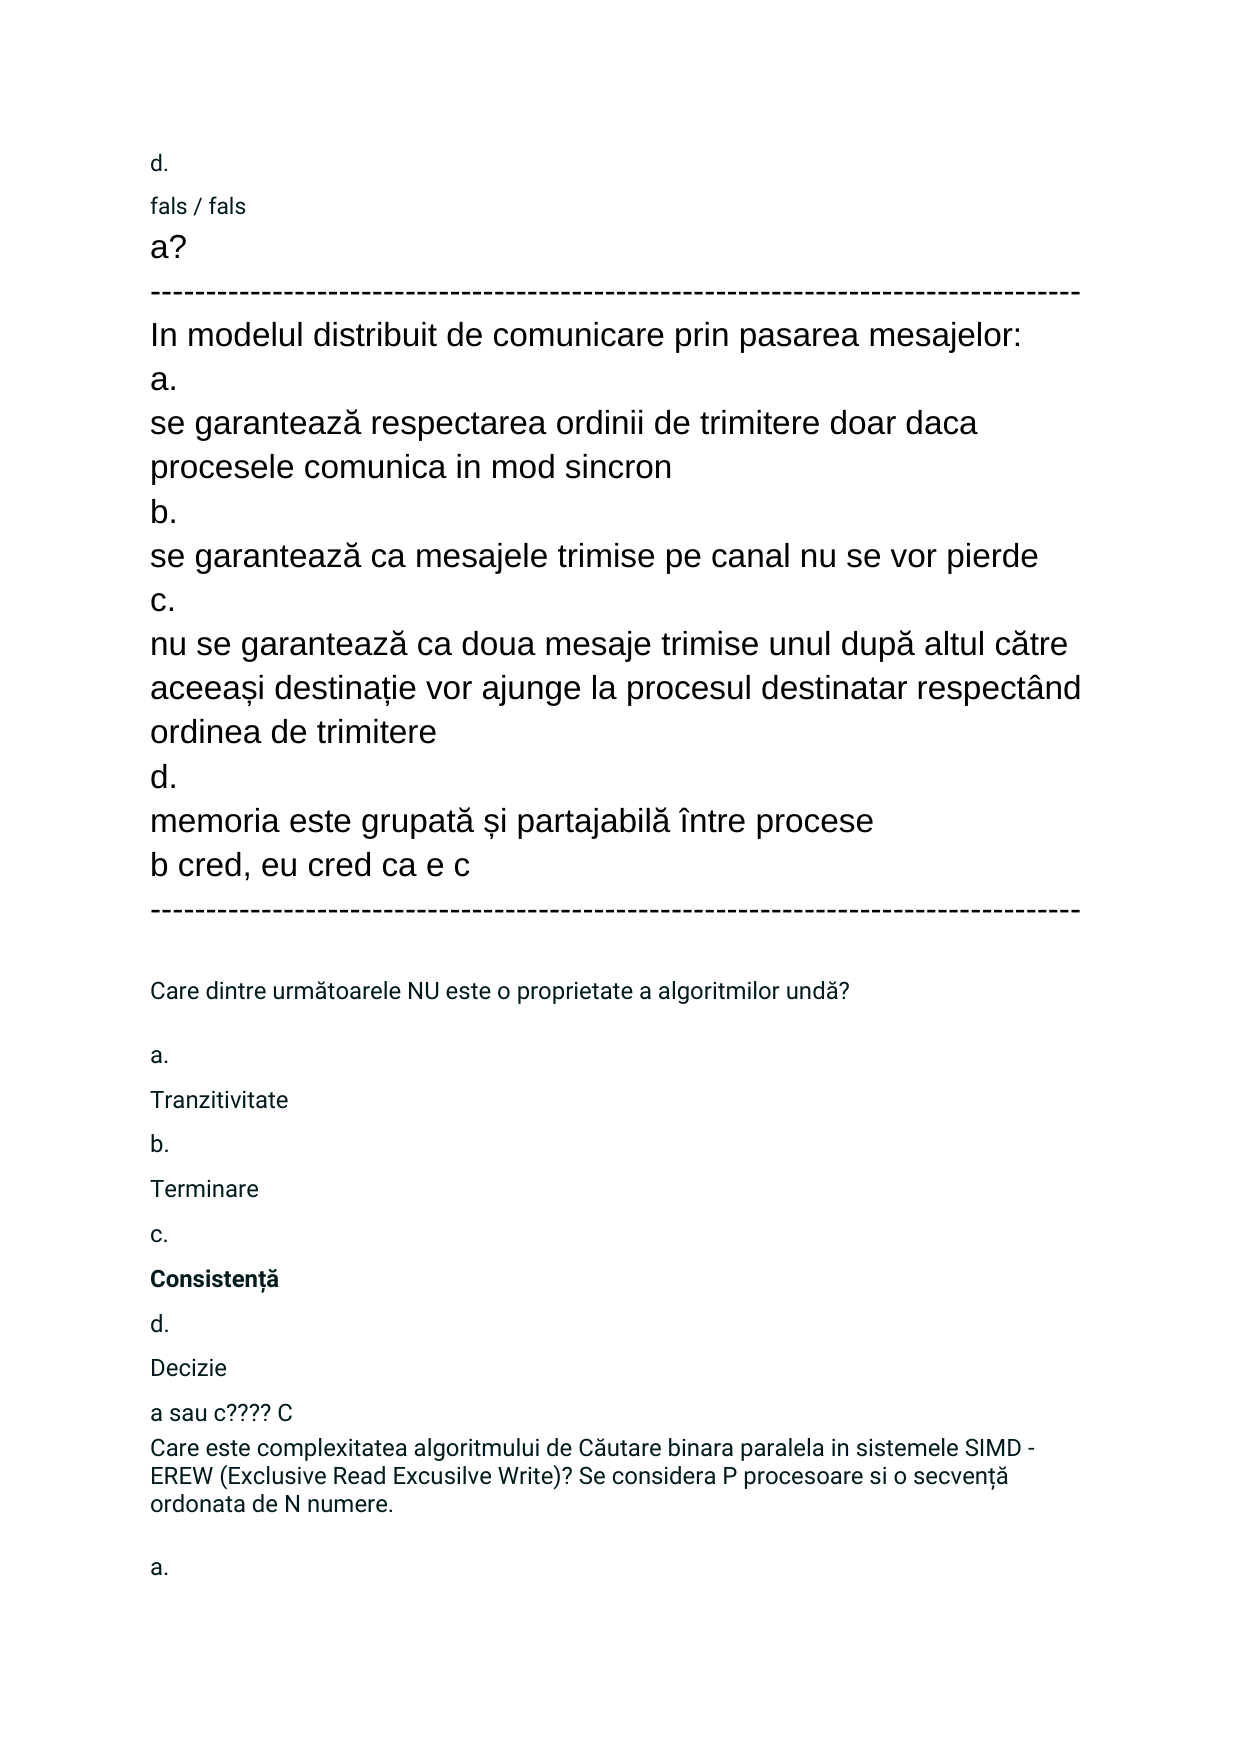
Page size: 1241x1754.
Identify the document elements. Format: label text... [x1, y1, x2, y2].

text Decizie [150, 1354, 1090, 1383]
text se garantează ca mesajele trimise pe canal nu se vor pierde [150, 536, 1090, 574]
text a. [150, 1041, 1090, 1069]
text a. [150, 1553, 1090, 1582]
text fals / fals [150, 193, 1090, 220]
text d. [150, 757, 1090, 795]
text d. [150, 150, 1090, 177]
text c. [150, 580, 1090, 618]
text a. [150, 359, 1090, 398]
text b cred, eu cred ca e c [150, 845, 1090, 883]
text ------------------------------------------------------------------------------------ [150, 889, 1090, 928]
text memoria este grupată și partajabilă între procese [150, 801, 1090, 839]
text se garantează respectarea ordinii de trimitere doar daca procesele comunica in mod sincron [150, 403, 1090, 486]
text d. [150, 1310, 1090, 1338]
text a sau c???? C [150, 1399, 1090, 1427]
text nu se garantează ca doua mesaje trimise unul după altul către aceeași destinație vor ajunge la procesul destinatar respectând ordinea de trimitere [150, 624, 1090, 751]
text Tranzitivitate [150, 1086, 1090, 1114]
text Terminare [150, 1175, 1090, 1203]
text Care este complexitatea algoritmului de Căutare binara paralela in sistemele SIMD - EREW (Exclusive Read Excusilve Write)? Se considera P procesoare si o secvență ordonata de N numere. [150, 1434, 1090, 1518]
text b. [150, 1131, 1090, 1159]
text a? [150, 227, 1090, 265]
text Consistență [150, 1265, 1090, 1293]
text b. [150, 492, 1090, 530]
text In modelul distribuit de comunicare prin pasarea mesajelor: [150, 315, 1090, 353]
text Care dintre următoarele NU este o proprietate a algoritmilor undă? [150, 977, 1090, 1006]
text ------------------------------------------------------------------------------------ [150, 271, 1090, 309]
text c. [150, 1220, 1090, 1248]
